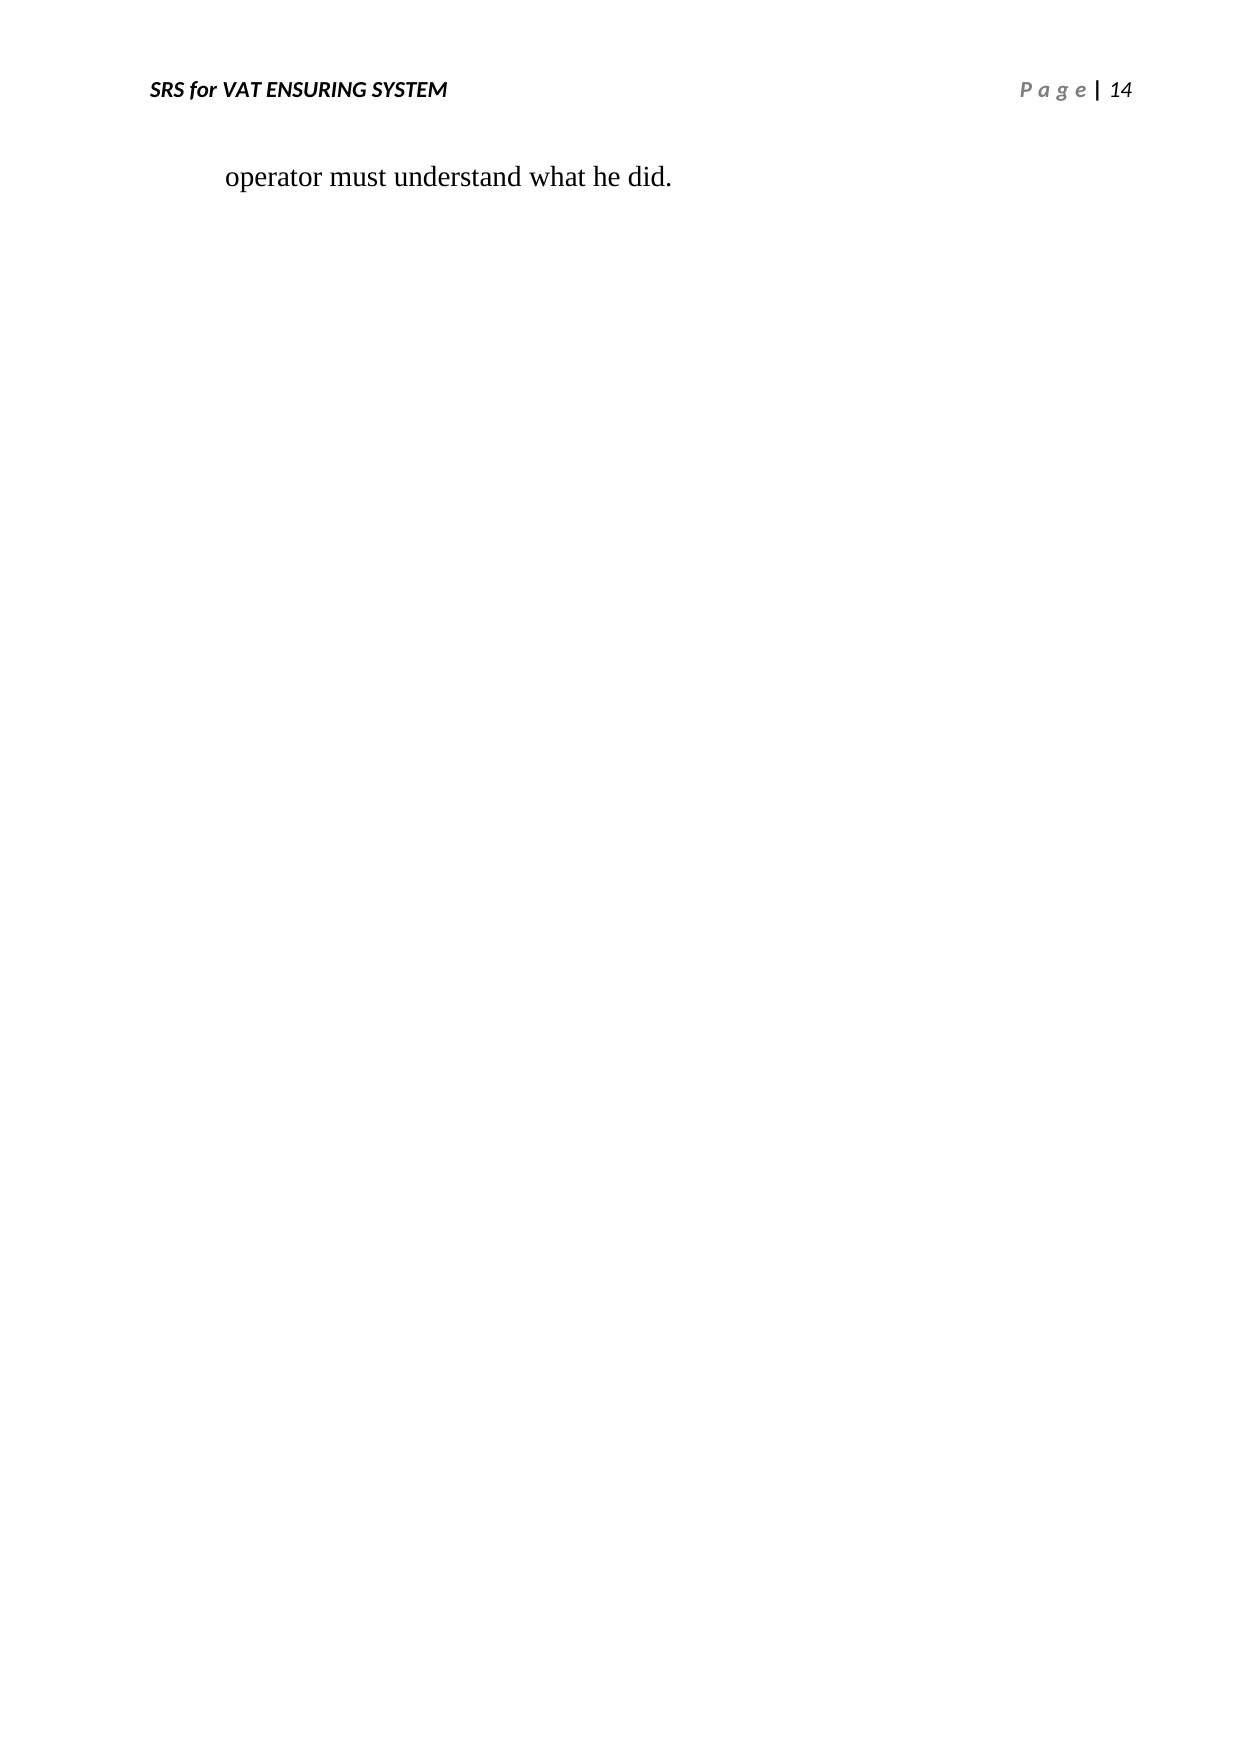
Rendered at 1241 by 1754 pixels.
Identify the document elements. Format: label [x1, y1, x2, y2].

list [187, 159, 1090, 193]
